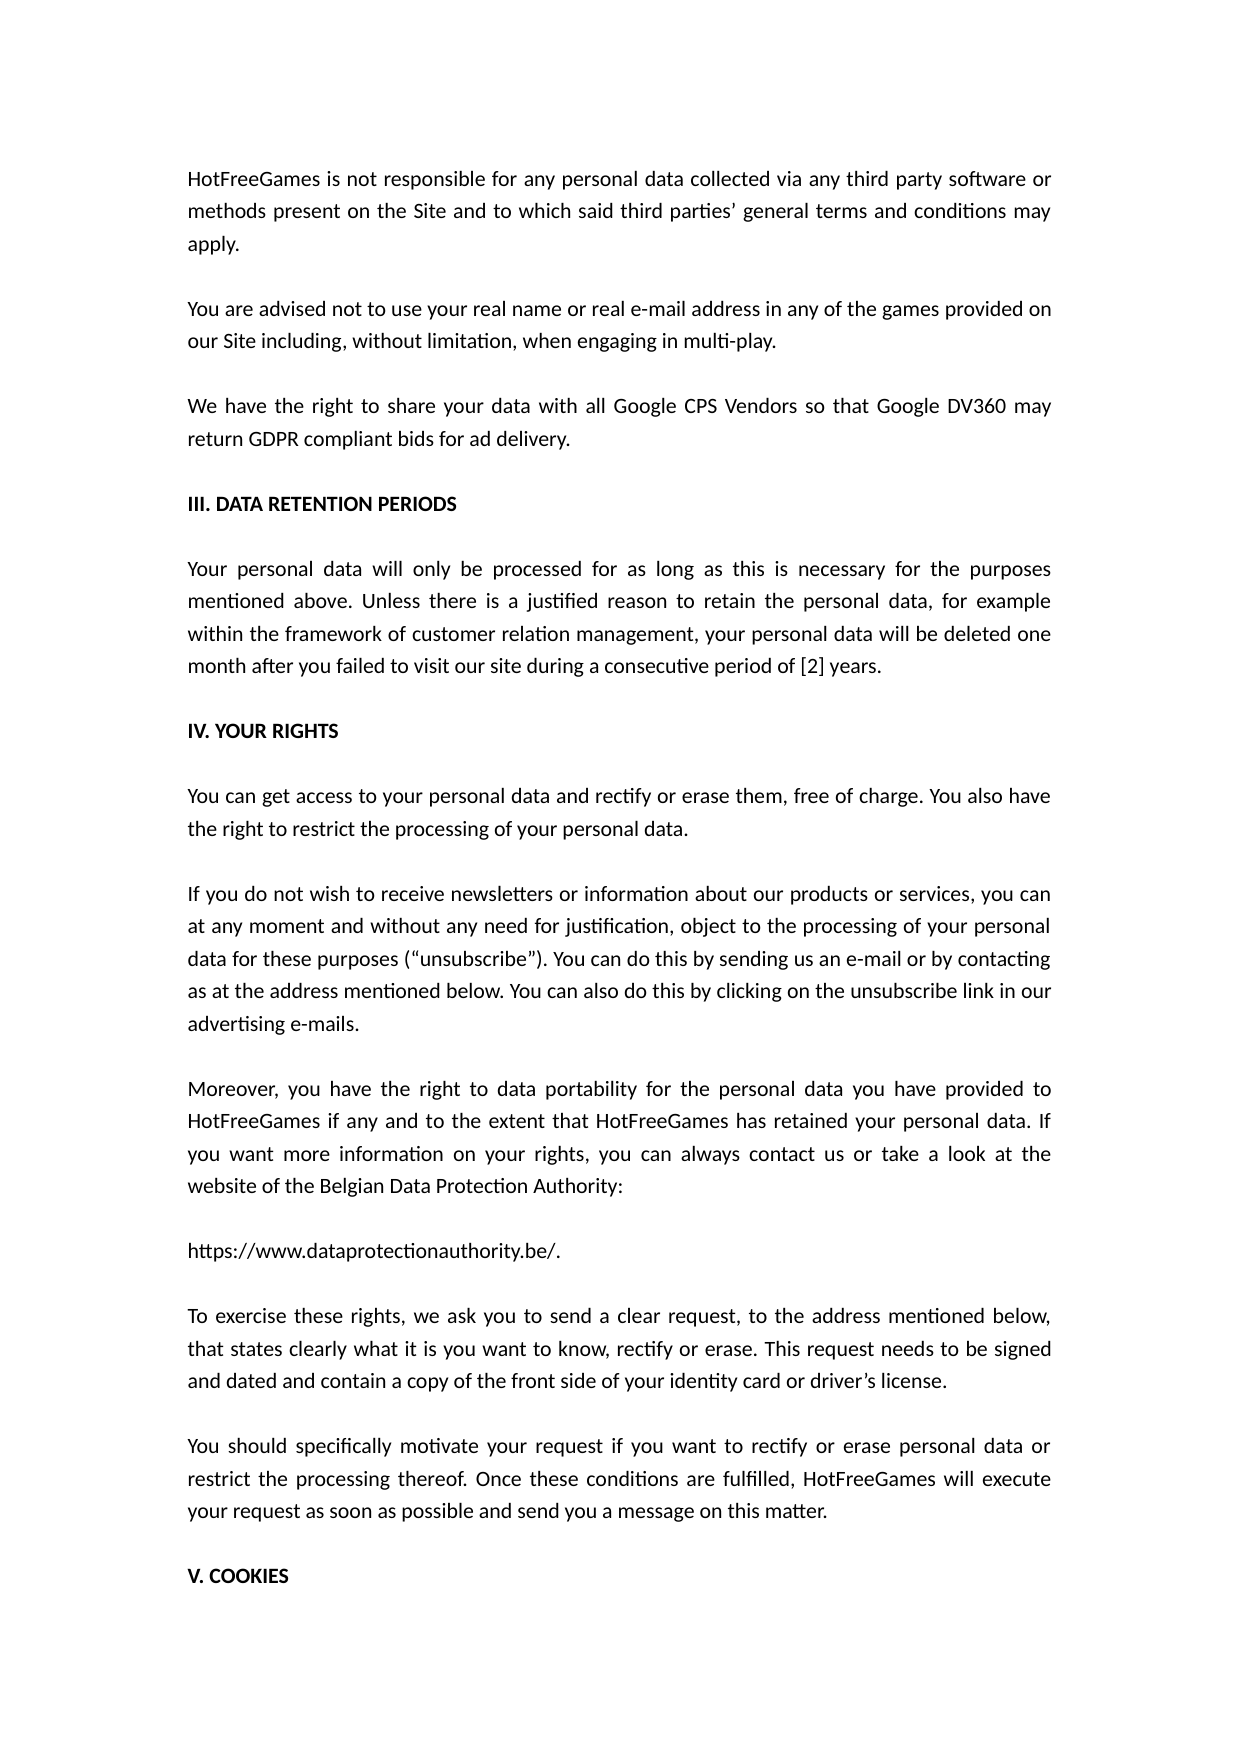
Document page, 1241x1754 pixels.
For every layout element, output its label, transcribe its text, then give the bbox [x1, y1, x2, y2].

text We have the right to share your data with all Google CPS Vendors so that Google DV360 may return GDPR compliant bids for ad delivery. [187, 389, 1053, 454]
text You can get access to your personal data and rectify or erase them, free of charge. You also have the right to restrict the processing of your personal data. [187, 779, 1053, 844]
text You should specifically motivate your request if you want to rectify or erase personal data or restrict the processing thereof. Once these conditions are fulfilled, HotFreeGames will execute your request as soon as possible and send you a message on this matter. [187, 1429, 1053, 1527]
text To exercise these rights, we ask you to send a clear request, to the address mentioned below, that states clearly what it is you want to know, rectify or erase. This request needs to be signed and dated and contain a copy of the front side of your identity card or driver’s license. [187, 1299, 1053, 1397]
text HotFreeGames is not responsible for any personal data collected via any third party software or methods present on the Site and to which said third parties’ general terms and conditions may apply. [187, 162, 1053, 259]
text IV. YOUR RIGHTS [187, 714, 1053, 747]
text Moreover, you have the right to data portability for the personal data you have provided to HotFreeGames if any and to the extent that HotFreeGames has retained your personal data. If you want more information on your rights, you can always contact us or take a look at the website of the Belgian Data Protection Authority: [187, 1072, 1053, 1202]
text III. DATA RETENTION PERIODS [187, 487, 1053, 519]
text Your personal data will only be processed for as long as this is necessary for the purposes mentioned above. Unless there is a justified reason to retain the personal data, for example within the framework of customer relation management, your personal data will be deleted one month after you failed to visit our site during a consecutive period of [2] years. [187, 552, 1053, 682]
text You are advised not to use your real name or real e-mail address in any of the games provided on our Site including, without limitation, when engaging in multi-play. [187, 292, 1053, 357]
text If you do not wish to receive newsletters or information about our products or services, you can at any moment and without any need for justification, object to the processing of your personal data for these purposes (“unsubscribe”). You can do this by sending us an e-mail or by contacting as at the address mentioned below. You can also do this by clicking on the unsubscribe link in our advertising e-mails. [187, 877, 1053, 1039]
text V. COOKIES [187, 1559, 1053, 1592]
text https://www.dataprotectionauthority.be/. [187, 1234, 1053, 1267]
